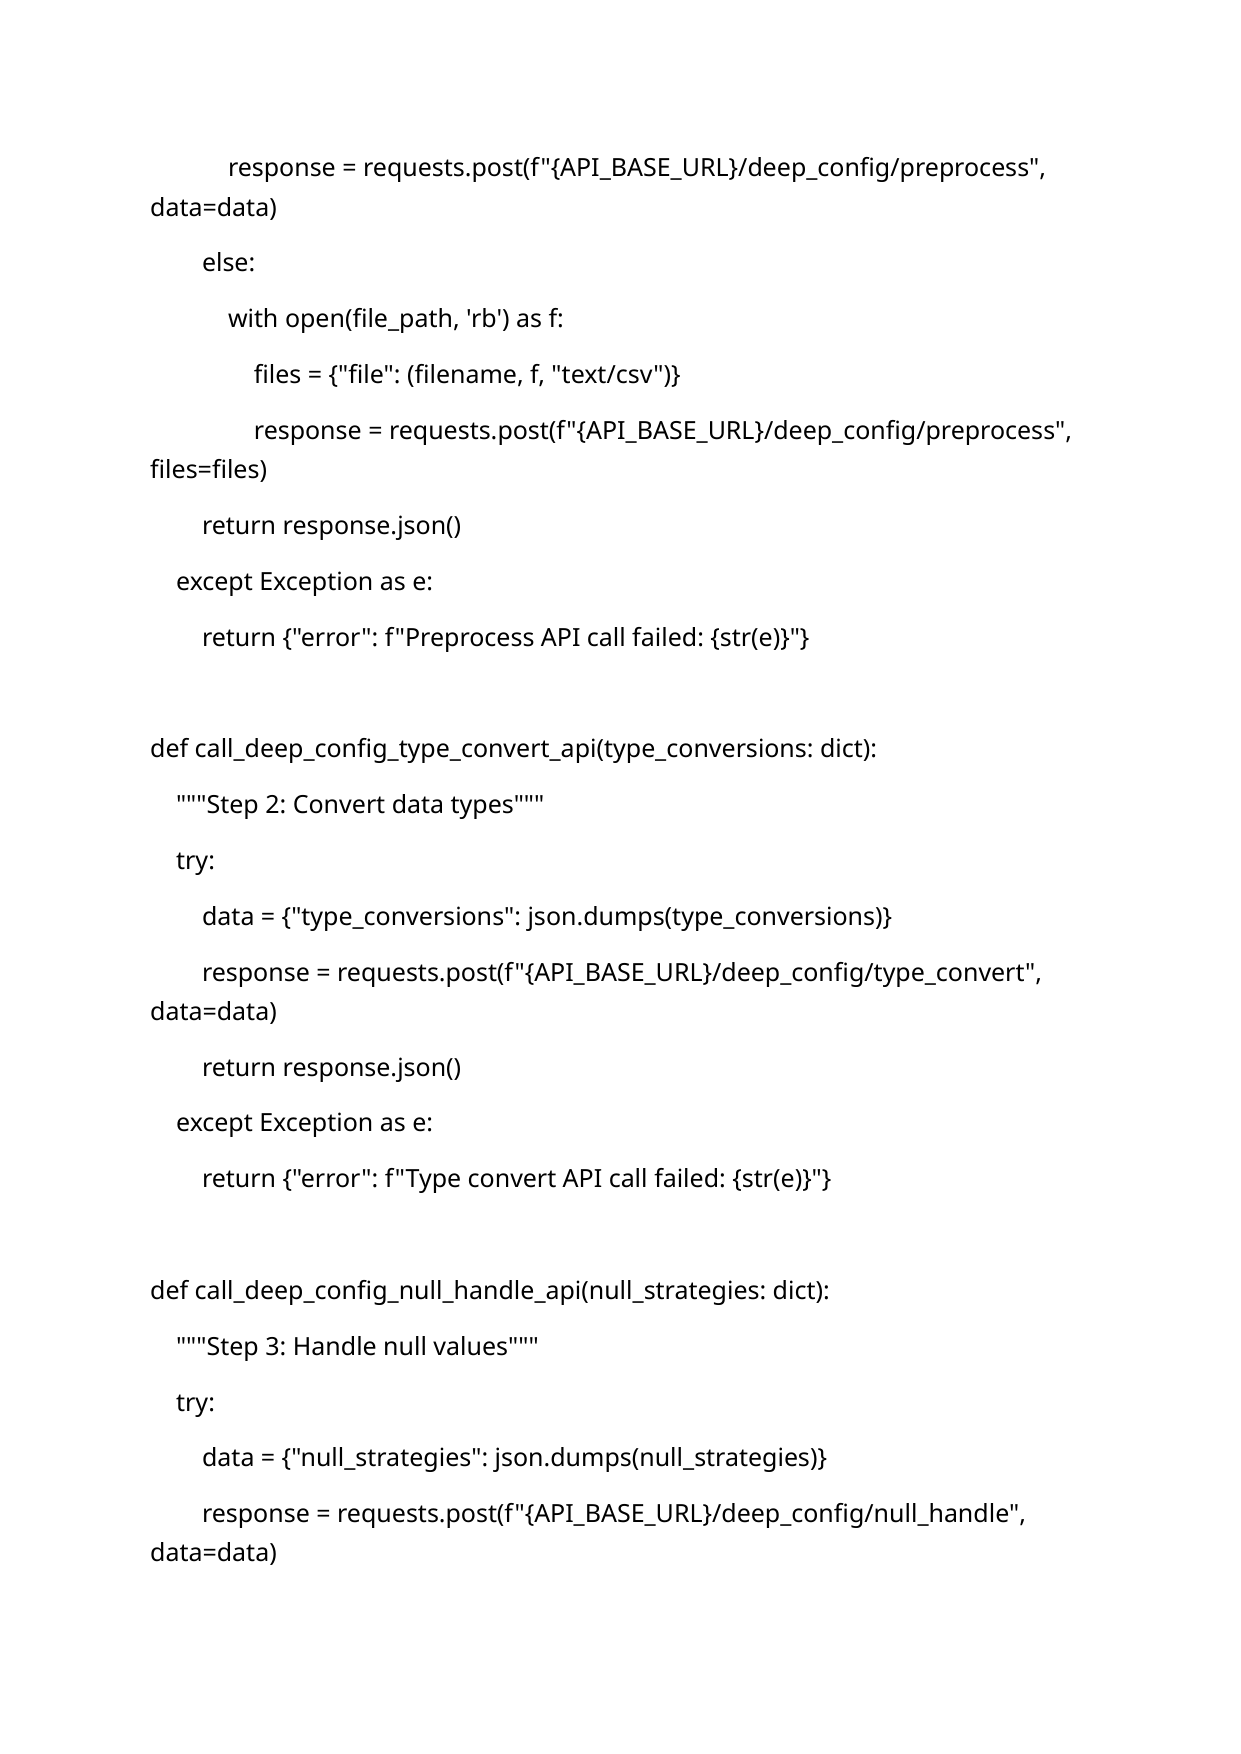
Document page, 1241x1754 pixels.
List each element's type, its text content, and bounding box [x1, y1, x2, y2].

text except Exception as e: [150, 1105, 1090, 1139]
text try: [150, 1384, 1090, 1418]
text files = {"file": (filename, f, "text/csv")} [150, 357, 1090, 391]
text data = {"null_strategies": json.dumps(null_strategies)} [150, 1440, 1090, 1474]
text return response.json() [150, 1049, 1090, 1083]
text response = requests.post(f"{API_BASE_URL}/deep_config/preprocess", files=files) [150, 412, 1090, 486]
text """Step 2: Convert data types""" [150, 787, 1090, 821]
text def call_deep_config_null_handle_api(null_strategies: dict): [150, 1272, 1090, 1307]
text """Step 3: Handle null values""" [150, 1328, 1090, 1362]
text except Exception as e: [150, 563, 1090, 597]
text response = requests.post(f"{API_BASE_URL}/deep_config/preprocess", data=data) [150, 150, 1090, 223]
text return response.json() [150, 507, 1090, 542]
text return {"error": f"Type convert API call failed: {str(e)}"} [150, 1161, 1090, 1195]
text return {"error": f"Preprocess API call failed: {str(e)}"} [150, 619, 1090, 653]
text def call_deep_config_type_convert_api(type_conversions: dict): [150, 731, 1090, 765]
text with open(file_path, 'rb') as f: [150, 301, 1090, 335]
text response = requests.post(f"{API_BASE_URL}/deep_config/type_convert", data=data) [150, 954, 1090, 1027]
text response = requests.post(f"{API_BASE_URL}/deep_config/null_handle", data=data) [150, 1496, 1090, 1569]
text data = {"type_conversions": json.dumps(type_conversions)} [150, 898, 1090, 932]
text try: [150, 842, 1090, 877]
text else: [150, 245, 1090, 279]
